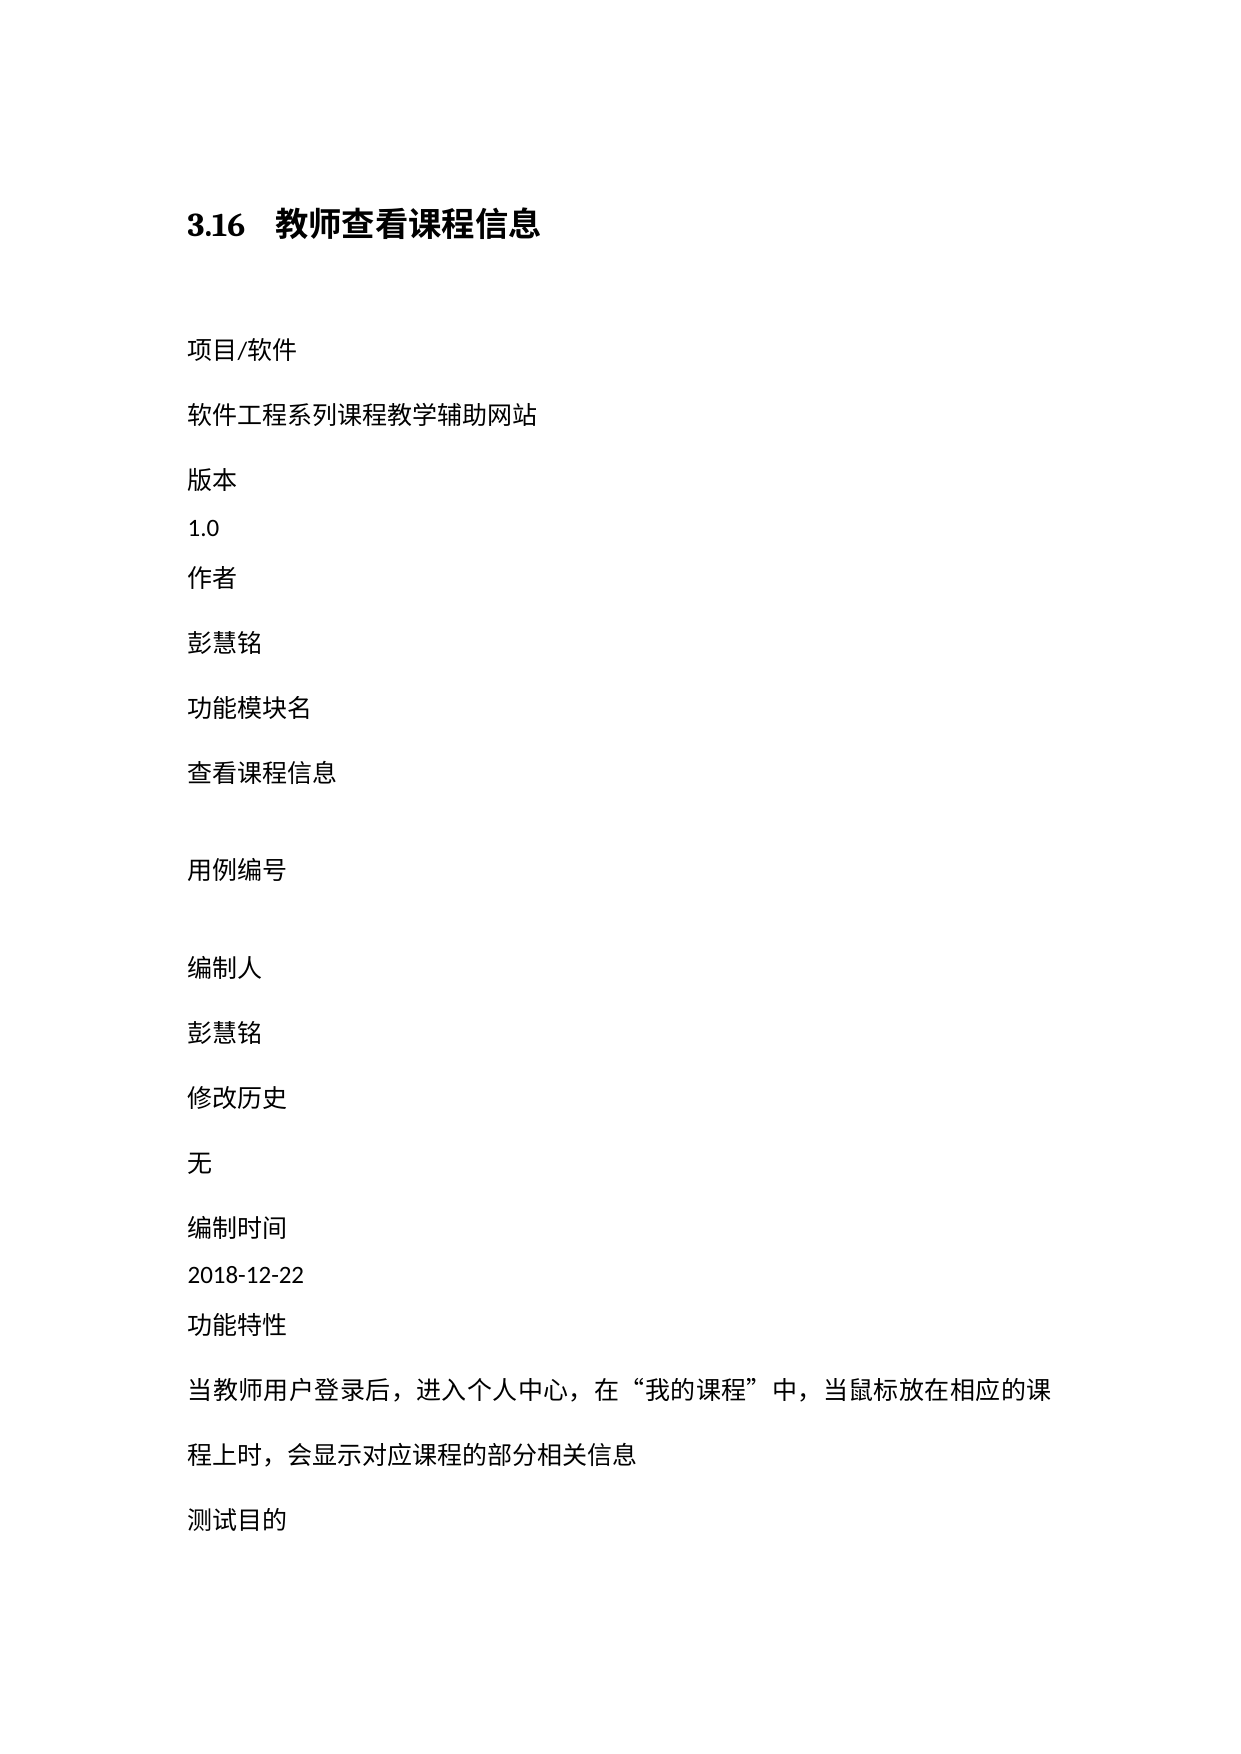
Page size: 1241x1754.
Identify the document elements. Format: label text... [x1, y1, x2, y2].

subtitle 教师查看课程信息 [187, 189, 1053, 254]
